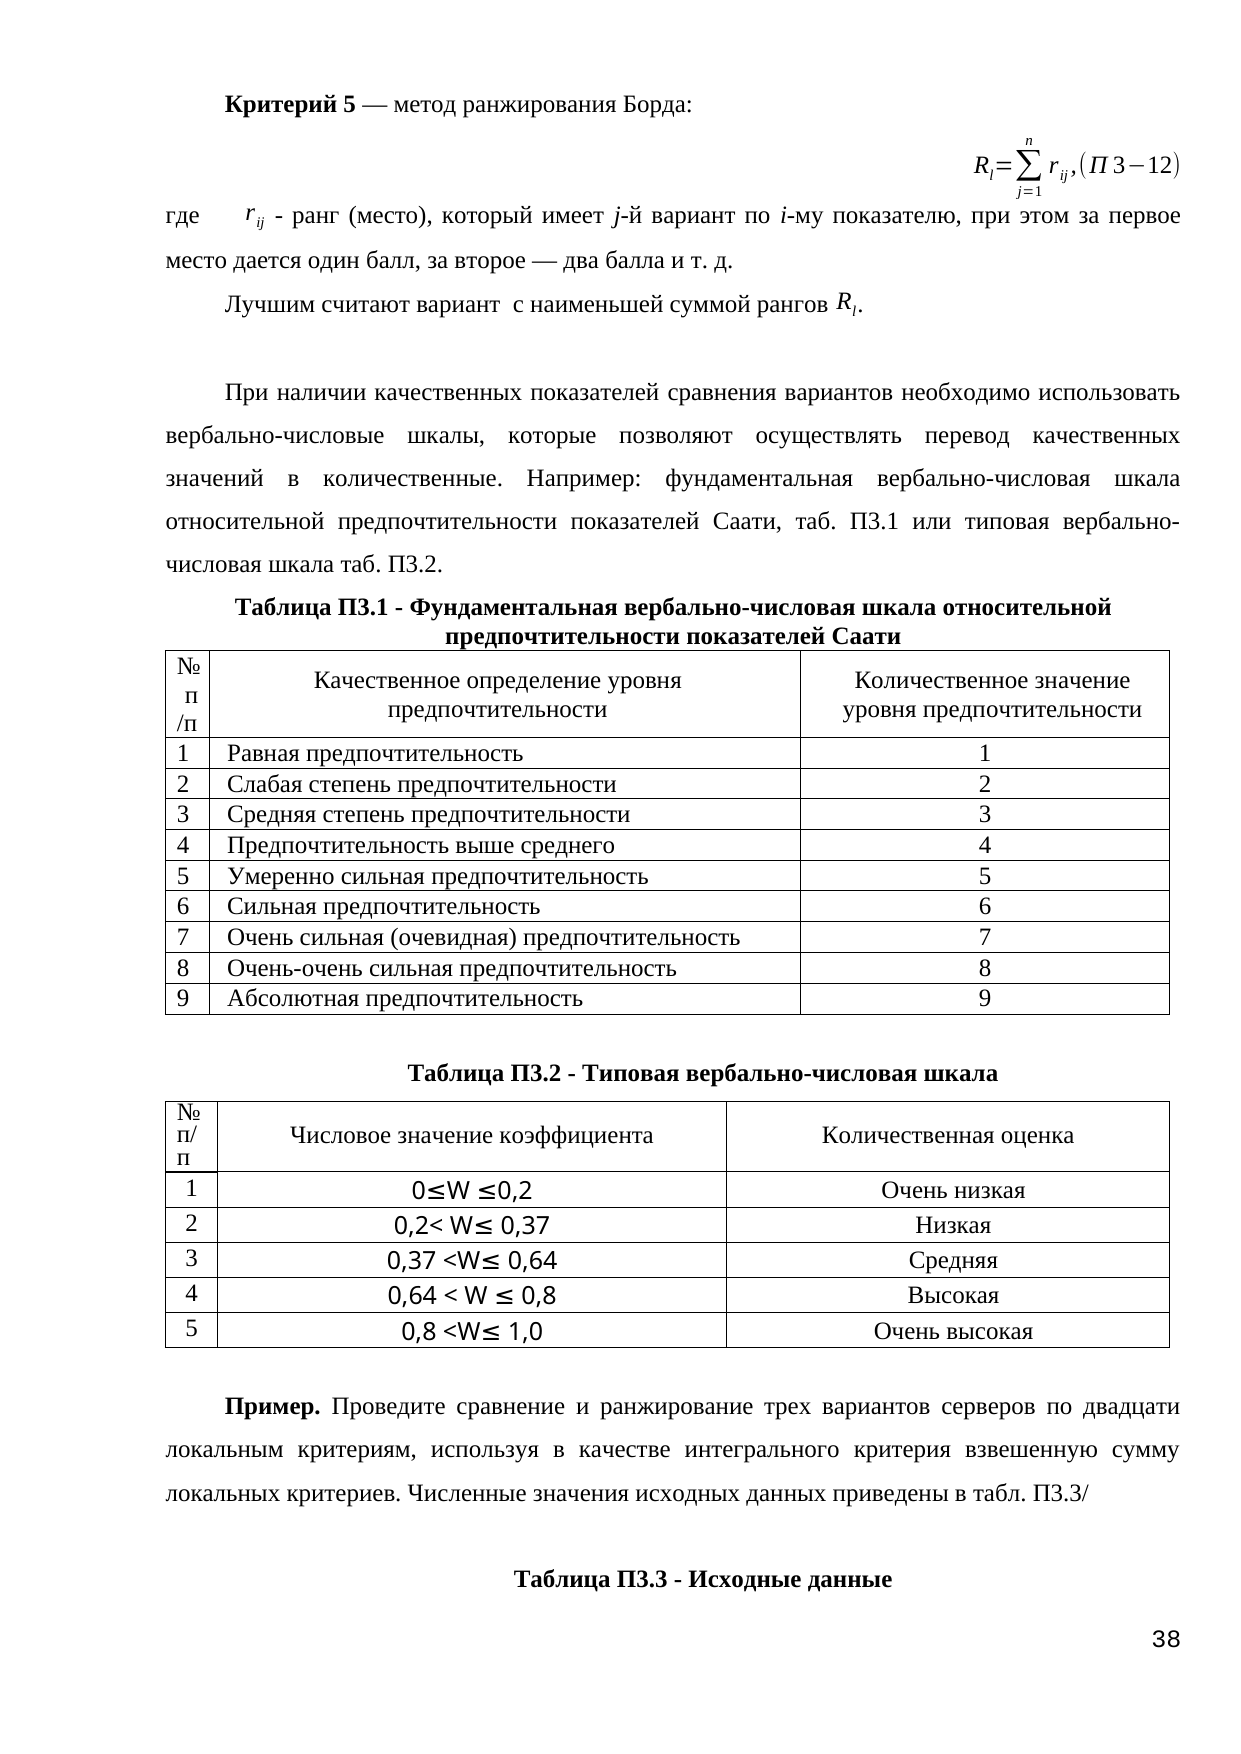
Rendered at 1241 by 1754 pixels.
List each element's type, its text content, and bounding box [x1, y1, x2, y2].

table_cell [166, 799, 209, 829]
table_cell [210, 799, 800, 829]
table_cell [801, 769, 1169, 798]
text где - ранг (место), который имеет j-й вариант по i-му показателю, при этом за первое место дается один балл, за второе — два балла и т. д. [165, 199, 1181, 273]
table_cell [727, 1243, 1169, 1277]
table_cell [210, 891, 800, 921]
text Таблица П3.2 - Типовая вербально-числовая шкала [165, 1058, 1181, 1087]
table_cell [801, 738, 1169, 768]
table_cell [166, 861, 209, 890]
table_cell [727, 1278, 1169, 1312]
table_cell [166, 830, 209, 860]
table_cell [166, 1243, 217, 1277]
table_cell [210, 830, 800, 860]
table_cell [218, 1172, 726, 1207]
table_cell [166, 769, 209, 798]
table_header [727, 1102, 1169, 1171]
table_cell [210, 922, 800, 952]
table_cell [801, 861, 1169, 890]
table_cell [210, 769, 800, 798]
text Таблица П3.1 - Фундаментальная вербально-числовая шкала относительной предпочтительности показателей Саати [165, 592, 1181, 650]
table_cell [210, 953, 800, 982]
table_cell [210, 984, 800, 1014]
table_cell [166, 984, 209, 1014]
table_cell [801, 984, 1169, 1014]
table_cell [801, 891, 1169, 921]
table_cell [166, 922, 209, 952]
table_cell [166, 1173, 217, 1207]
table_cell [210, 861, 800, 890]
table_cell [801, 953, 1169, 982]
text При наличии качественных показателей сравнения вариантов необходимо использовать вербально-числовые шкалы, которые позволяют осуществлять перевод качественных значений в количественные. Например: фундаментальная вербально-числовая шкала относительной предпочтительности показателей Саати, таб. П3.1 или типовая вербально-числовая шкала таб. П3.2. [165, 377, 1181, 578]
text Пример. Проведите сравнение и ранжирование трех вариантов серверов по двадцати локальным критериям, используя в качестве интегрального критерия взвешенную сумму локальных критериев. Численные значения исходных данных приведены в табл. П3.3/ [165, 1391, 1181, 1506]
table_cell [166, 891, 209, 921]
text Таблица П3.3 - Исходные данные [165, 1564, 1181, 1593]
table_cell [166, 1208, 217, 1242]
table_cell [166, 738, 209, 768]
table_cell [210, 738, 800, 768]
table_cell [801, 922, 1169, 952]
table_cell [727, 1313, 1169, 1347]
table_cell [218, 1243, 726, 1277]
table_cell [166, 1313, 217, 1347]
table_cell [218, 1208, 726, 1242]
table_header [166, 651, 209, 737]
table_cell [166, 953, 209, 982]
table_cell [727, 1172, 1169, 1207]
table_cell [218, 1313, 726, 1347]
text Лучшим считают вариант с наименьшей суммой рангов . [165, 288, 1181, 319]
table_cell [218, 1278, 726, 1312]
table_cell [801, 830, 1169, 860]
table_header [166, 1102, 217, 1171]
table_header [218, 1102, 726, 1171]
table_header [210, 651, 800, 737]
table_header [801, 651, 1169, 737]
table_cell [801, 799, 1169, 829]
text Кpитеpий 5 — метод ранжирования Борда: [165, 89, 1181, 117]
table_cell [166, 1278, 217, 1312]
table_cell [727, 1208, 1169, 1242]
